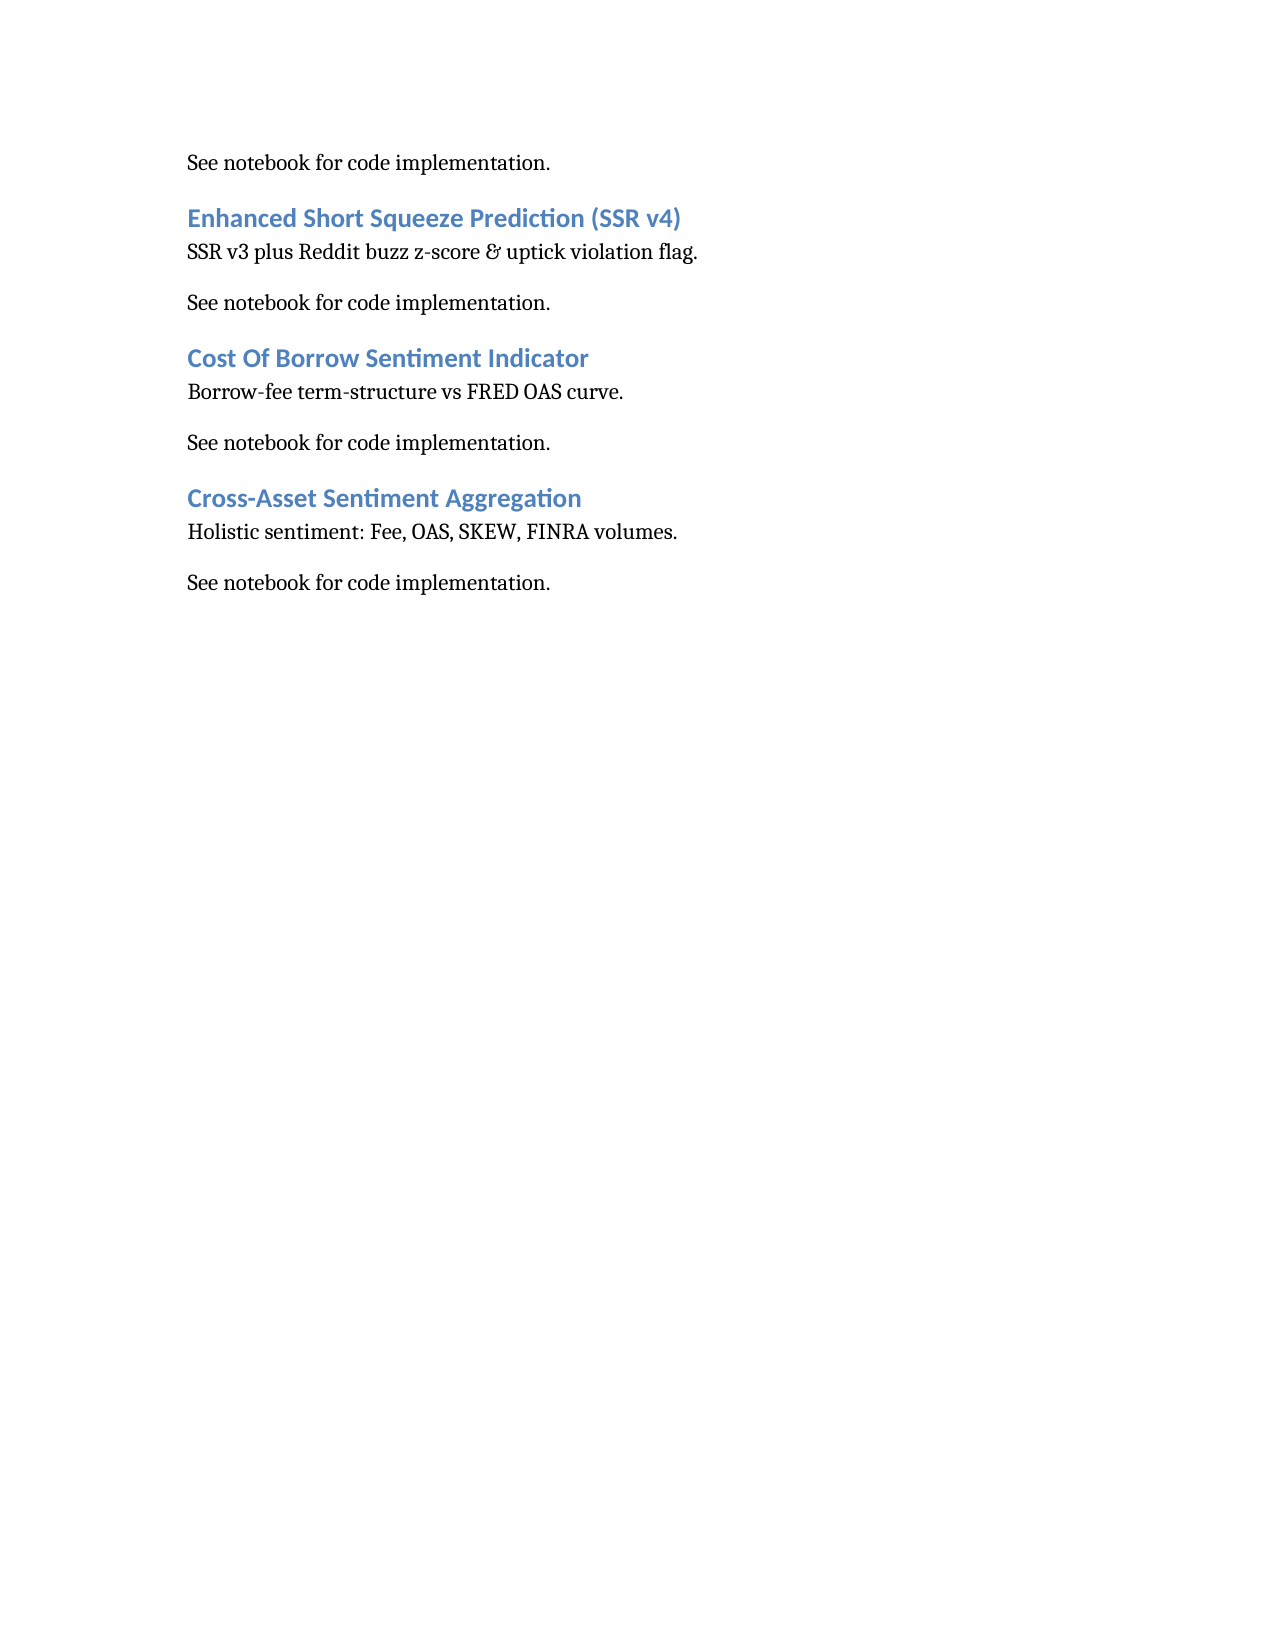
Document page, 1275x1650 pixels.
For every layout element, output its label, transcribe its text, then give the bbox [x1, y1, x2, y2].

text Holistic sentiment: Fee, OAS, SKEW, FINRA volumes. [187, 519, 1087, 545]
subtitle Cost Of Borrow Sentiment Indicator [187, 341, 1087, 374]
text SSR v3 plus Reddit buzz z-score & uptick violation flag. [187, 239, 1087, 265]
subtitle Cross-Asset Sentiment Aggregation [187, 481, 1087, 514]
text See notebook for code implementation. [187, 150, 1087, 176]
text See notebook for code implementation. [187, 290, 1087, 316]
subtitle Enhanced Short Squeeze Prediction (SSR v4) [187, 201, 1087, 234]
text Borrow-fee term-structure vs FRED OAS curve. [187, 379, 1087, 405]
text See notebook for code implementation. [187, 430, 1087, 456]
text See notebook for code implementation. [187, 570, 1087, 596]
